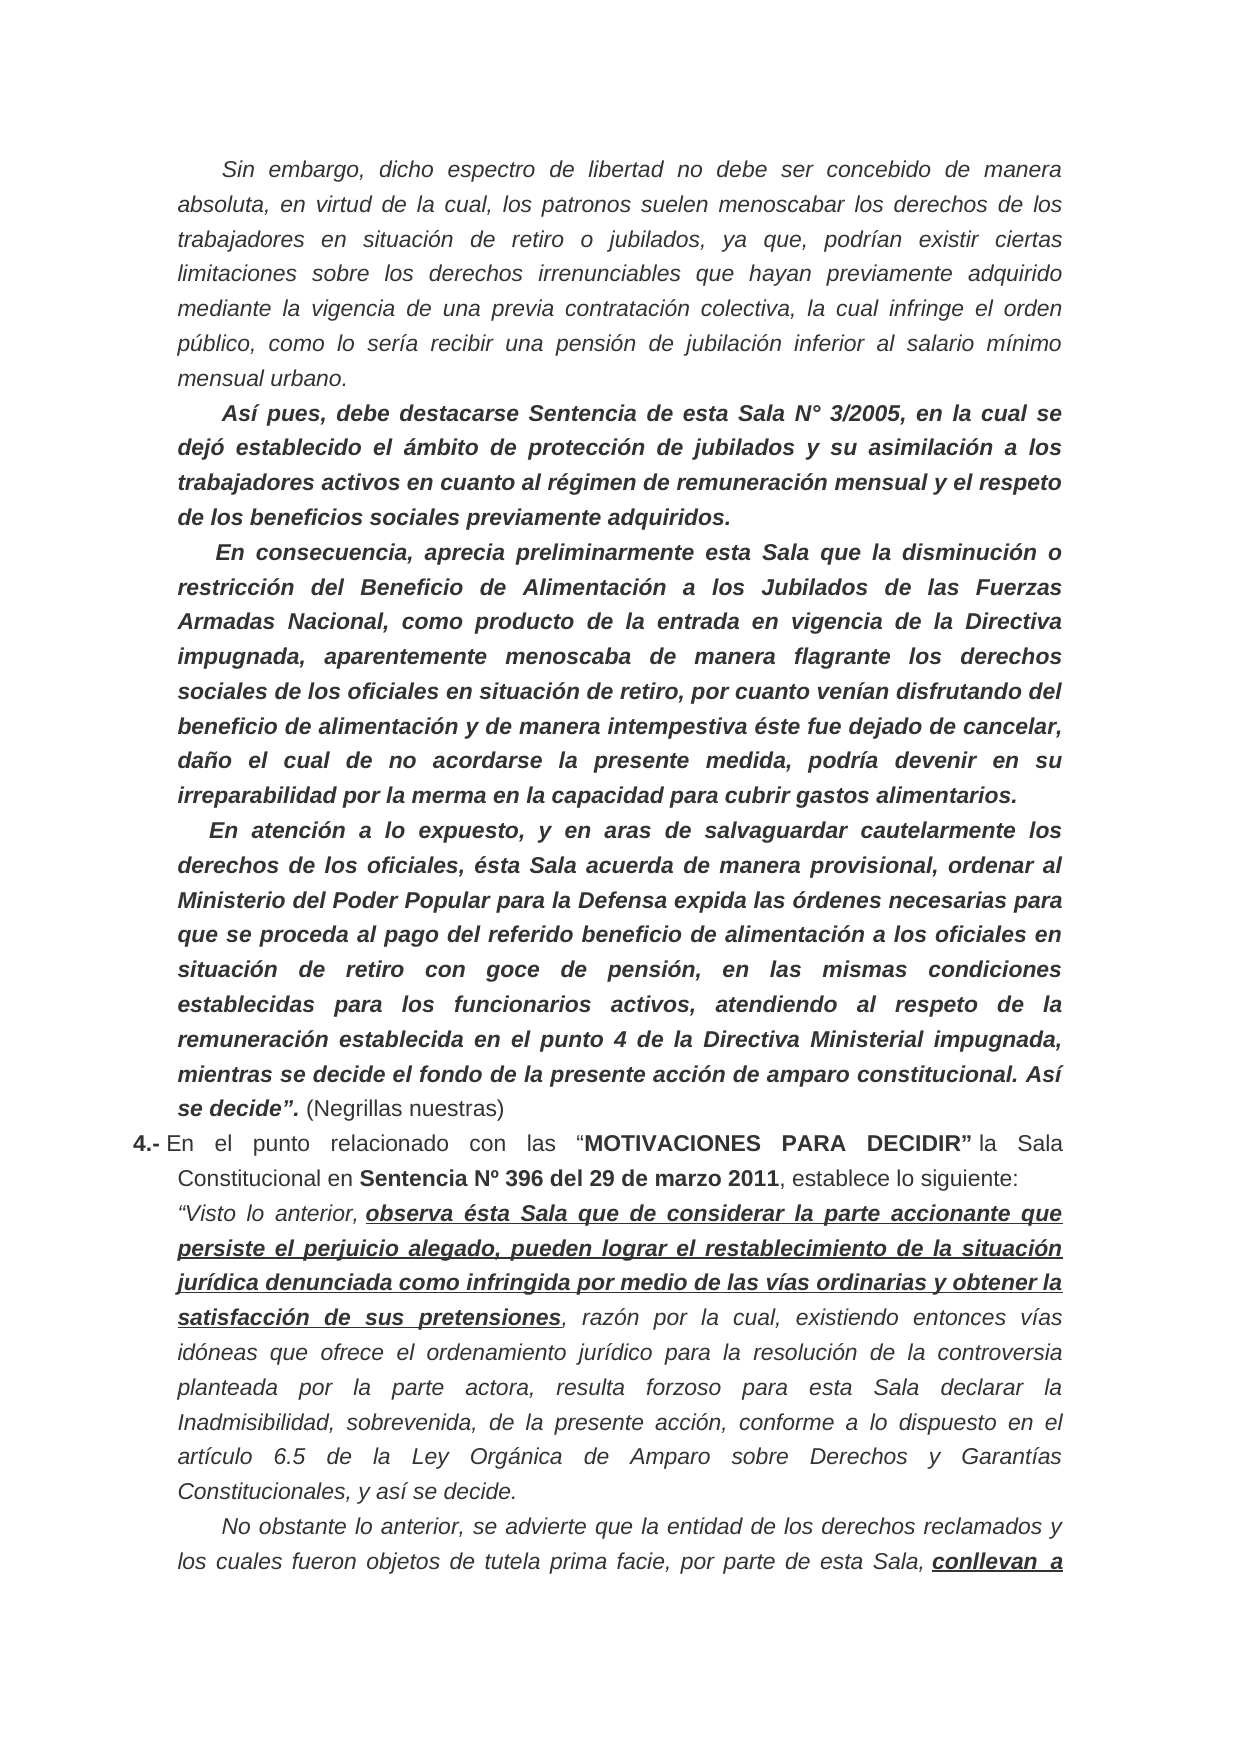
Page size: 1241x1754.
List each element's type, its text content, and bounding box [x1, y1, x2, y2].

text “Visto lo anterior, observa ésta Sala que de considerar la parte accionante que persiste el perjuicio alegado, pueden lograr el restablecimiento de la situación jurídica denunciada como infringida por medio de las vías ordinarias y obtener la satisfacción de sus pretensiones, razón por la cual, existiendo entonces vías idóneas que ofrece el ordenamiento jurídico para la resolución de la controversia planteada por la parte actora, resulta forzoso para esta Sala declarar la Inadmisibilidad, sobrevenida, de la presente acción, conforme a lo dispuesto en el artículo 6.5 de la Ley Orgánica de Amparo sobre Derechos y Garantías Constitucionales, y así se decide. [177, 1191, 1063, 1257]
text 4.- En el punto relacionado con las “MOTIVACIONES PARA DECIDIR” la Sala Constitucional en Sentencia Nº 396 del 29 de marzo 2011, establece lo siguiente: [133, 1122, 1063, 1191]
text “Visto lo anterior, observa ésta Sala que de considerar la parte accionante que persiste el perjuicio alegado, pueden lograr el restablecimiento de la situación jurídica denunciada como infringida por medio de las vías ordinarias y obtener la satisfacción de sus pretensiones, razón por la cual, existiendo entonces vías idóneas que ofrece el ordenamiento jurídico para la resolución de la controversia planteada por la parte actora, resulta forzoso para esta Sala declarar la Inadmisibilidad, sobrevenida, de la presente acción, conforme a lo dispuesto en el artículo 6.5 de la Ley Orgánica de Amparo sobre Derechos y Garantías Constitucionales, y así se decide. [177, 1293, 1063, 1504]
text Así pues, debe destacarse Sentencia de esta Sala N° 3/2005, en la cual se dejó establecido el ámbito de protección de jubilados y su asimilación a los trabajadores activos en cuanto al régimen de remuneración mensual y el respeto de los beneficios sociales previamente adquiridos. [177, 391, 1063, 530]
text En consecuencia, aprecia preliminarmente esta Sala que la disminución o restricción del Beneficio de Alimentación a los Jubilados de las Fuerzas Armadas Nacional, como producto de la entrada en vigencia de la Directiva impugnada, aparentemente menoscaba de manera flagrante los derechos sociales de los oficiales en situación de retiro, por cuanto venían disfrutando del beneficio de alimentación y de manera intempestiva éste fue dejado de cancelar, daño el cual de no acordarse la presente medida, podría devenir en su irreparabilidad por la merma en la capacidad para cubrir gastos alimentarios. [177, 530, 1063, 809]
text Sin embargo, dicho espectro de libertad no debe ser concebido de manera absoluta, en virtud de la cual, los patronos suelen menoscabar los derechos de los trabajadores en situación de retiro o jubilados, ya que, podrían existir ciertas limitaciones sobre los derechos irrenunciables que hayan previamente adquirido mediante la vigencia de una previa contratación colectiva, la cual infringe el orden público, como lo sería recibir una pensión de jubilación inferior al salario mínimo mensual urbano. [177, 148, 1063, 391]
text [177, 1504, 1063, 1574]
text En atención a lo expuesto, y en aras de salvaguardar cautelarmente los derechos de los oficiales, ésta Sala acuerda de manera provisional, ordenar al Ministerio del Poder Popular para la Defensa expida las órdenes necesarias para que se proceda al pago del referido beneficio de alimentación a los oficiales en situación de retiro con goce de pensión, en las mismas condiciones establecidas para los funcionarios activos, atendiendo al respeto de la remuneración establecida en el punto 4 de la Directiva Ministerial impugnada, mientras se decide el fondo de la presente acción de amparo constitucional. Así se decide”. (Negrillas nuestras) [177, 809, 1063, 1122]
